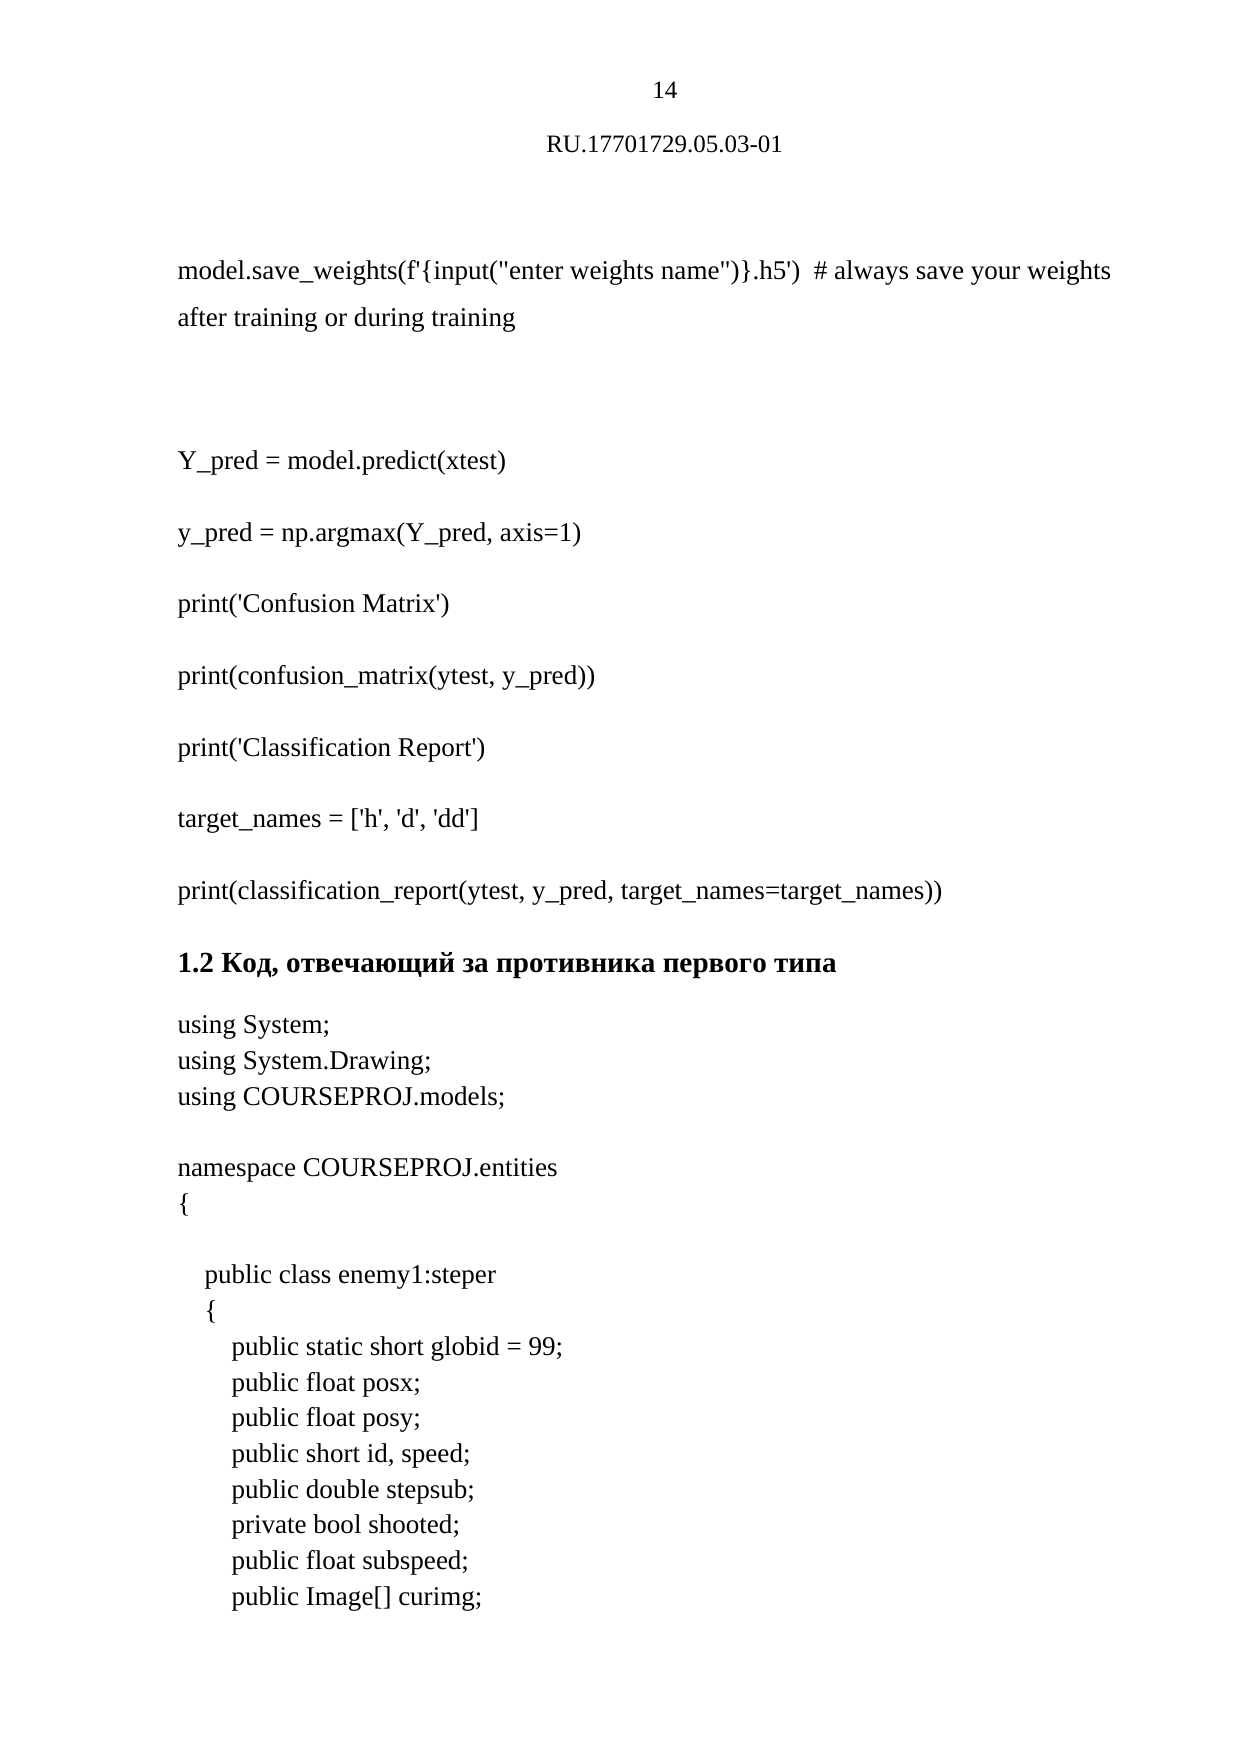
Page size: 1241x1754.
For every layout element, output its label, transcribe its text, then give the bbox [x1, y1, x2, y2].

subtitle target_names = ['h', 'd', 'dd'] [177, 802, 1152, 833]
text using System; [177, 1008, 1152, 1039]
text public float posx; [177, 1366, 1152, 1397]
text public class enemy1:steper [177, 1258, 1152, 1290]
subtitle print('Classification Report') [177, 731, 1152, 762]
subtitle y_pred = np.argmax(Y_pred, axis=1) [177, 516, 1152, 547]
subtitle print('Confusion Matrix') [177, 587, 1152, 618]
text public Image[] curimg; [177, 1580, 1152, 1611]
subtitle model.save_weights(f'{input("enter weights name")}.h5') # always save your weights after training or during training [177, 254, 1152, 332]
subtitle Y_pred = model.predict(xtest) [177, 444, 1152, 475]
text using System.Drawing; [177, 1044, 1152, 1075]
text namespace COURSEPROJ.entities [177, 1151, 1152, 1182]
subtitle 1.2 Код, отвечающий за противника первого типа [177, 946, 1152, 979]
text { [177, 1187, 1152, 1218]
text { [177, 1294, 1152, 1325]
text public short id, speed; [177, 1437, 1152, 1468]
subtitle print(confusion_matrix(ytest, y_pred)) [177, 659, 1152, 690]
text public float subspeed; [177, 1544, 1152, 1576]
text public float posy; [177, 1401, 1152, 1433]
text public static short globid = 99; [177, 1330, 1152, 1361]
text public double stepsub; [177, 1473, 1152, 1504]
subtitle print(classification_report(ytest, y_pred, target_names=target_names)) [177, 874, 1152, 905]
text using COURSEPROJ.models; [177, 1080, 1152, 1111]
text private bool shooted; [177, 1509, 1152, 1540]
